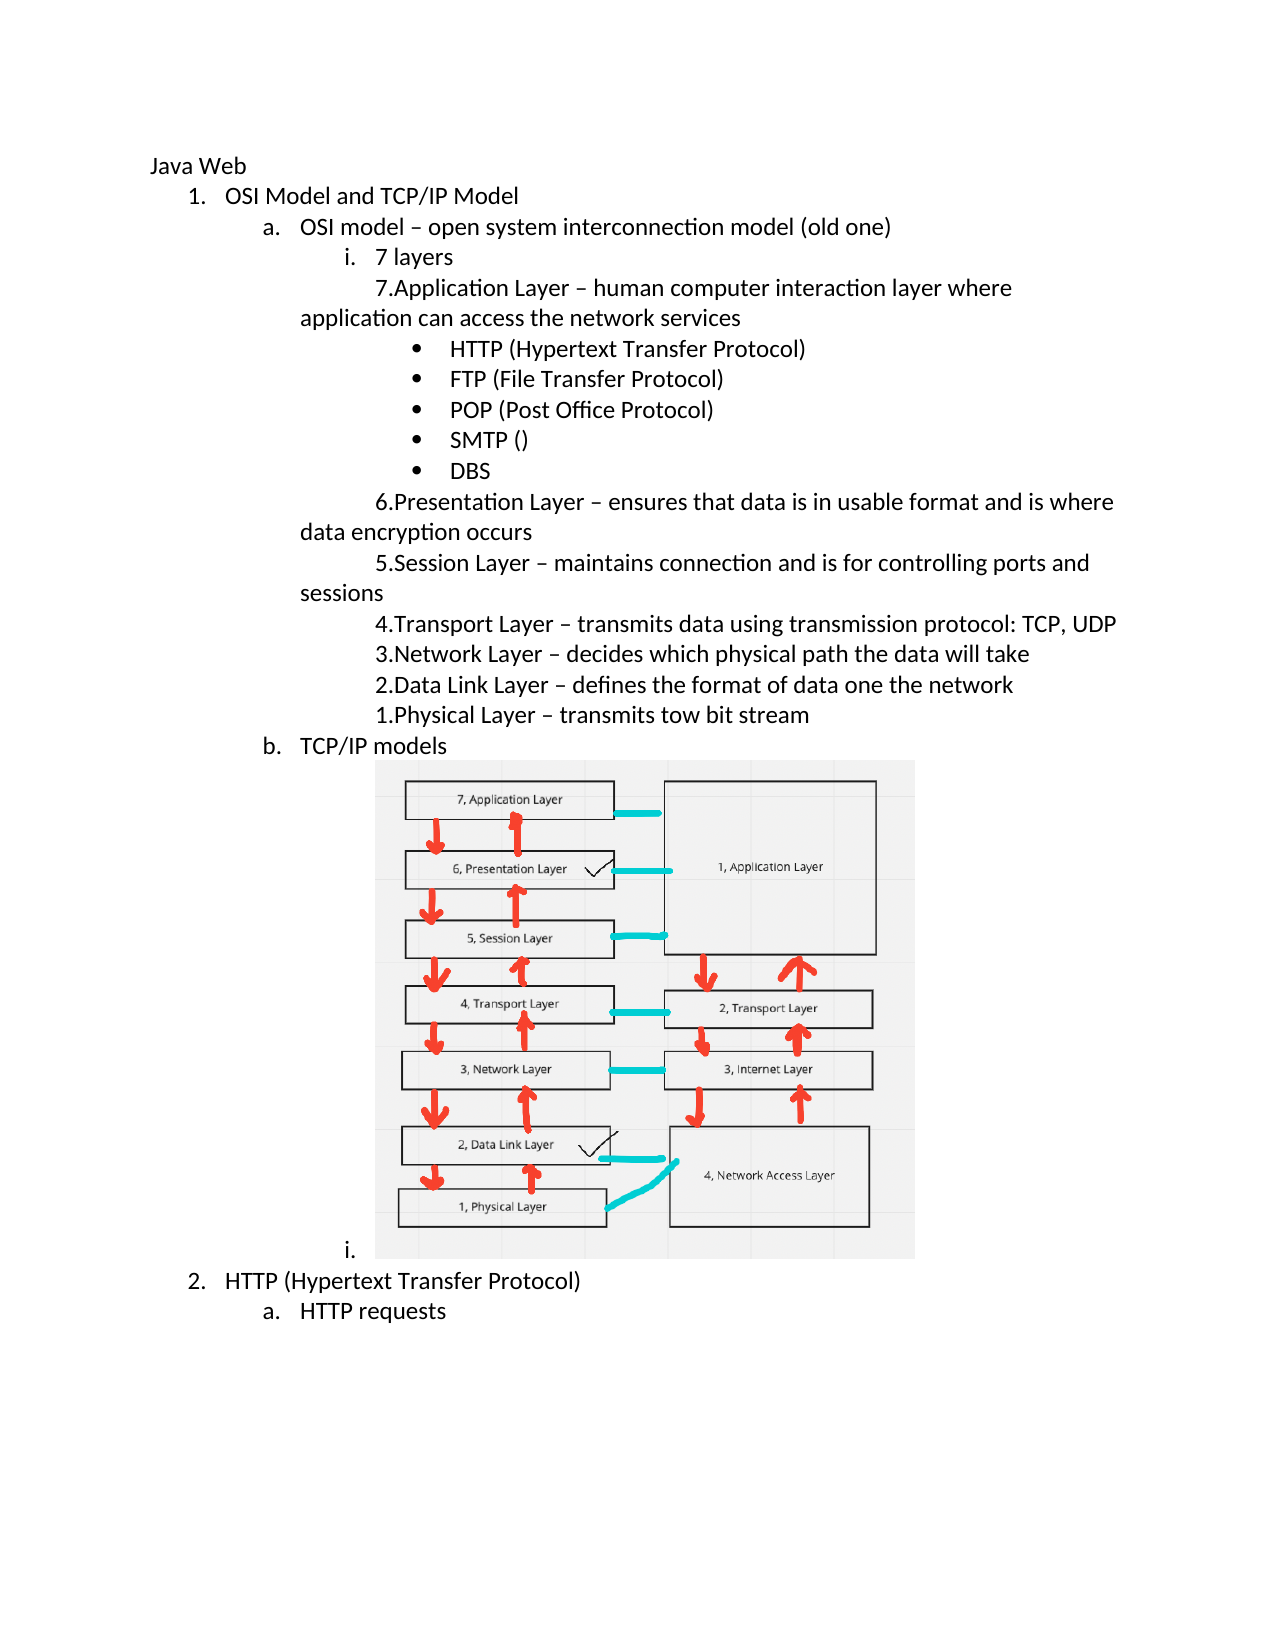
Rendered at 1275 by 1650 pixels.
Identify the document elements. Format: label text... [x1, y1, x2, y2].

text 6.Presentation Layer – ensures that data is in usable format and is where data encryption occurs [300, 486, 1125, 547]
list 1.Physical Layer – transmits tow bit stream [300, 699, 1125, 730]
list HTTP (Hypertext Transfer Protocol) [412, 333, 1125, 364]
list HTTP requests [262, 1295, 1125, 1326]
list HTTP (Hypertext Transfer Protocol) [187, 1265, 1125, 1295]
text 4.Transport Layer – transmits data using transmission protocol: TCP, UDP [375, 608, 1125, 638]
text 7.Application Layer – human computer interaction layer where application can access the network services [300, 272, 1125, 333]
text 3.Network Layer – decides which physical path the data will take [300, 638, 1125, 669]
list FTP (File Transfer Protocol) [412, 364, 1125, 394]
list OSI model – open system interconnection model (old one) [262, 211, 1125, 242]
list DBS [412, 455, 1125, 486]
list SMTP () [412, 425, 1125, 455]
picture [375, 760, 915, 1259]
list POP (Post Office Protocol) [412, 394, 1125, 425]
list TCP/IP models [262, 730, 1125, 760]
text Java Web [150, 150, 1125, 181]
text 2.Data Link Layer – defines the format of data one the network [300, 669, 1125, 699]
list 7 layers [356, 242, 1125, 272]
list OSI Model and TCP/IP Model [187, 181, 1125, 211]
text 5.Session Layer – maintains connection and is for controlling ports and sessions [300, 547, 1125, 608]
